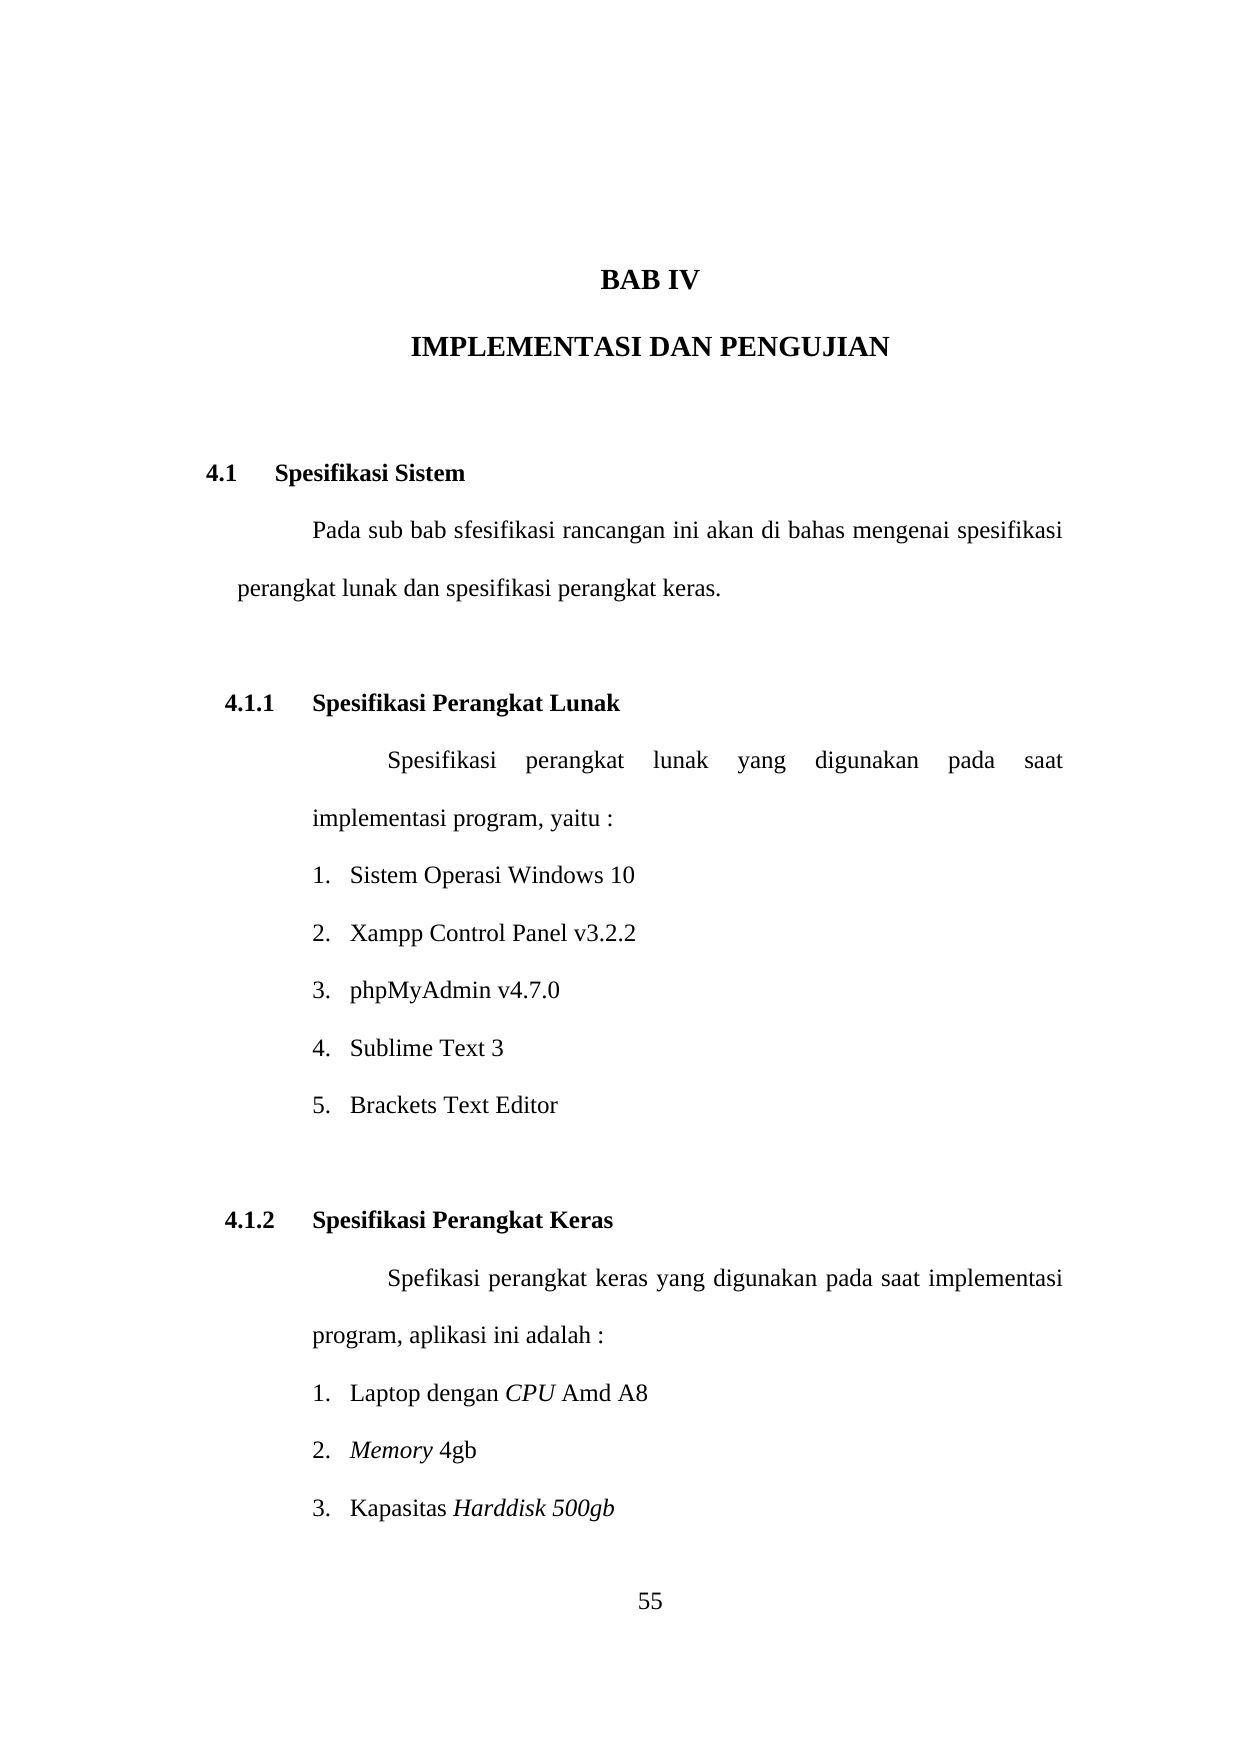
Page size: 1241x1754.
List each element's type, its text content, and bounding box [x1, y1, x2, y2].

list Spesifikasi Perangkat Lunak [274, 688, 1063, 717]
list Laptop dengan CPU Amd A8 [312, 1378, 1063, 1407]
list Kapasitas Harddisk 500gb [312, 1493, 1063, 1522]
subtitle Spesifikasi Sistem [237, 458, 1063, 487]
list Spesifikasi Perangkat Keras [274, 1205, 1063, 1234]
list Xampp Control Panel v3.2.2 [312, 918, 1063, 947]
subtitle BAB IV IMPLEMENTASI DAN PENGUJIAN [237, 262, 1063, 363]
list Spesifikasi perangkat lunak yang digunakan pada saat implementasi program, yaitu : [312, 745, 1063, 832]
list Sublime Text 3 [312, 1033, 1063, 1062]
list Spefikasi perangkat keras yang digunakan pada saat implementasi program, aplikasi ini adalah : [312, 1263, 1063, 1349]
text Pada sub bab sfesifikasi rancangan ini akan di bahas mengenai spesifikasi perangkat lunak dan spesifikasi perangkat keras. [237, 515, 1063, 602]
list Brackets Text Editor [312, 1090, 1063, 1119]
list Sistem Operasi Windows 10 [312, 860, 1063, 889]
list phpMyAdmin v4.7.0 [312, 975, 1063, 1004]
list Memory 4gb [312, 1435, 1063, 1464]
